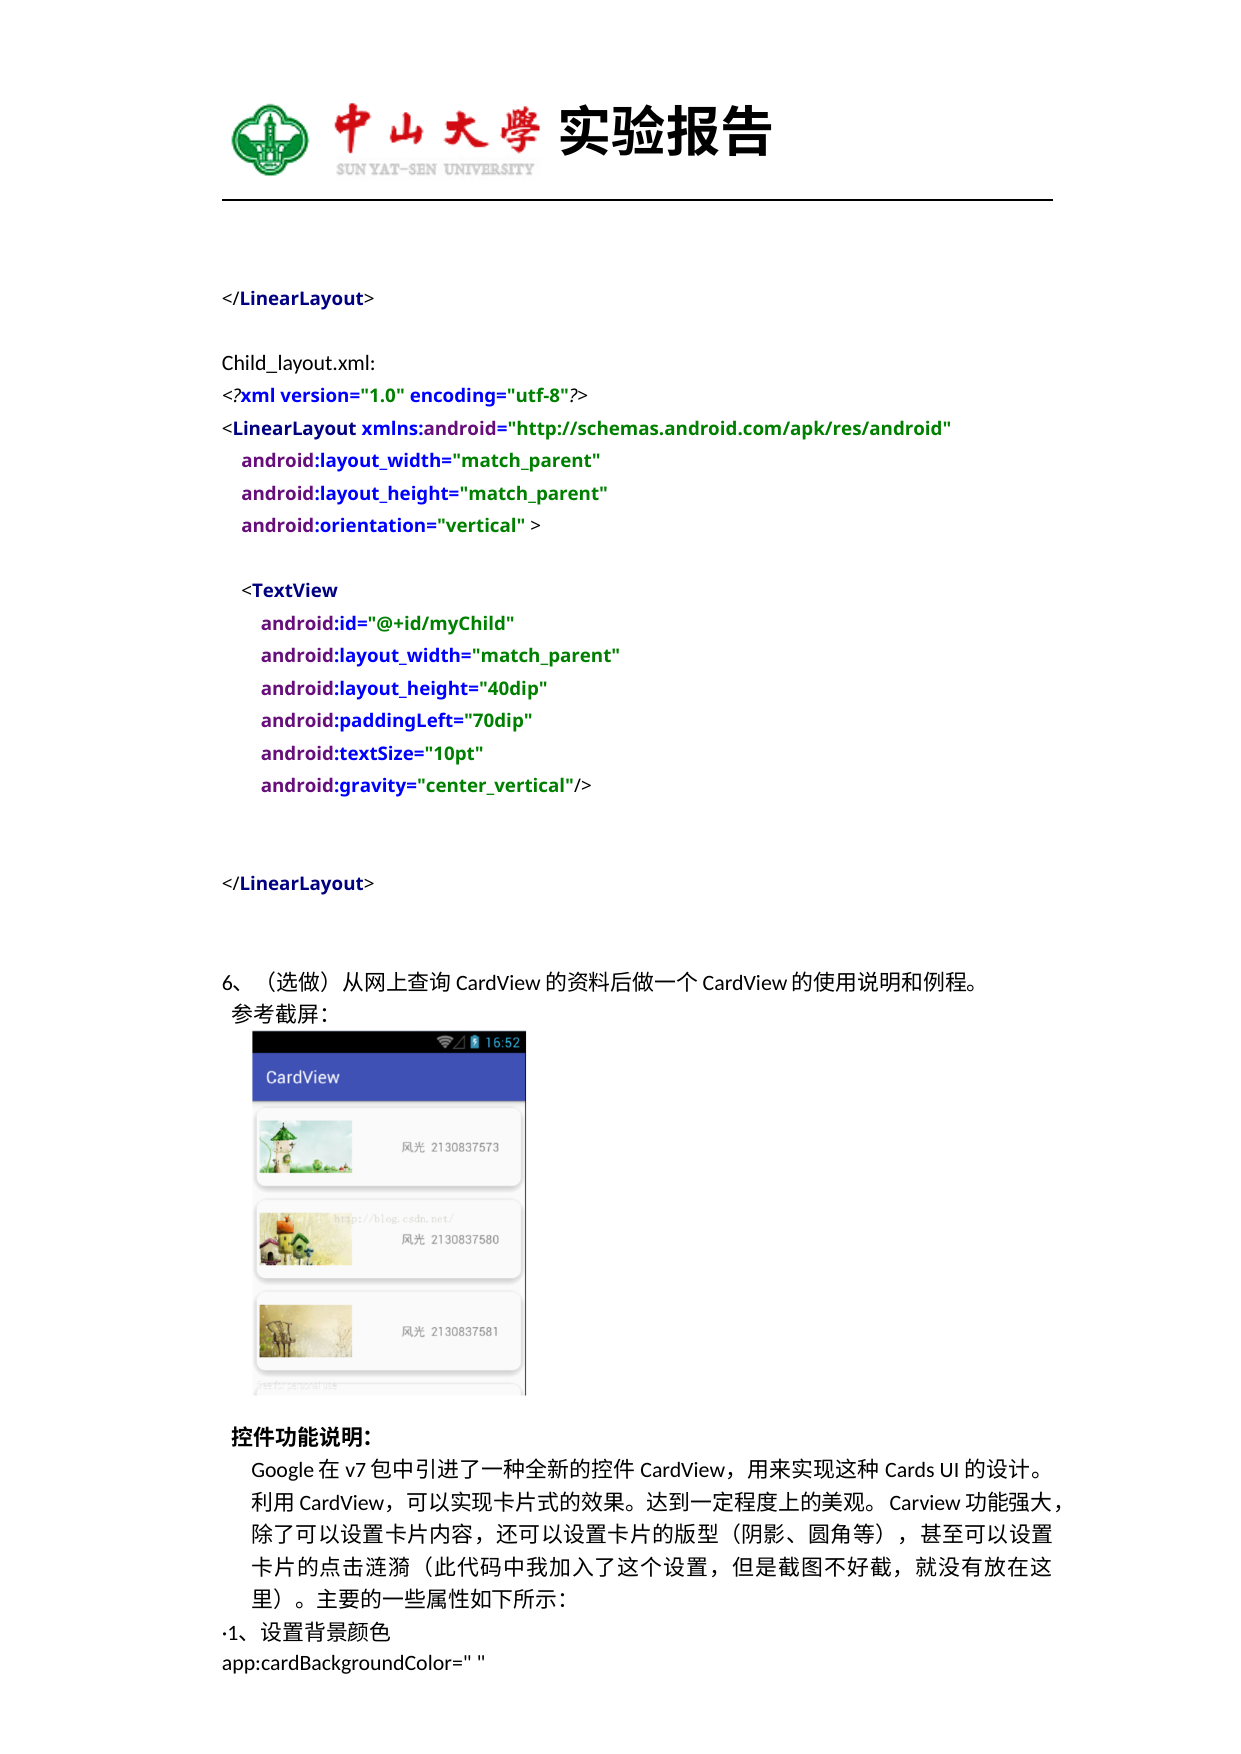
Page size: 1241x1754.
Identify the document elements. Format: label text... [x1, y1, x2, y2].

text 6、（选做）从网上查询CardView的资料后做一个CardView的使用说明和例程。 [222, 964, 1053, 997]
text 参考截屏： [222, 997, 1053, 1029]
text Google在v7包中引进了一种全新的控件CardView，用来实现这种 Cards UI 的设计。利用CardView，可以实现卡片式的效果。达到一定程度上的美观。Carview功能强大，除了可以设置卡片内容，还可以设置卡片的版型（阴影、圆角等），甚至可以设置卡片的点击涟漪（此代码中我加入了这个设置，但是截图不好截，就没有放在这里）。主要的一些属性如下所示： [222, 1452, 1053, 1614]
text app:cardBackgroundColor=" " [222, 1647, 1053, 1679]
text <?xml version="1.0" encoding="utf-8"?> <LinearLayout xmlns:android="http://schemas.android.com/apk/res/android" android:layout_width="match_parent" android:layout_height="match_parent" android:orientation="vertical" > <TextView android:id="@+id/myChild" android:layout_width="match_parent" android:layout_height="40dip" android:paddingLeft="70dip" android:textSize="10pt" android:gravity="center_vertical"/> </LinearLayout> [222, 379, 1053, 899]
picture [250, 1029, 529, 1400]
picture [221, 98, 543, 182]
text ·1、设置背景颜色 [222, 1614, 1053, 1647]
text 控件功能说明： [222, 1419, 1053, 1452]
text Child_layout.xml: [222, 347, 1053, 379]
